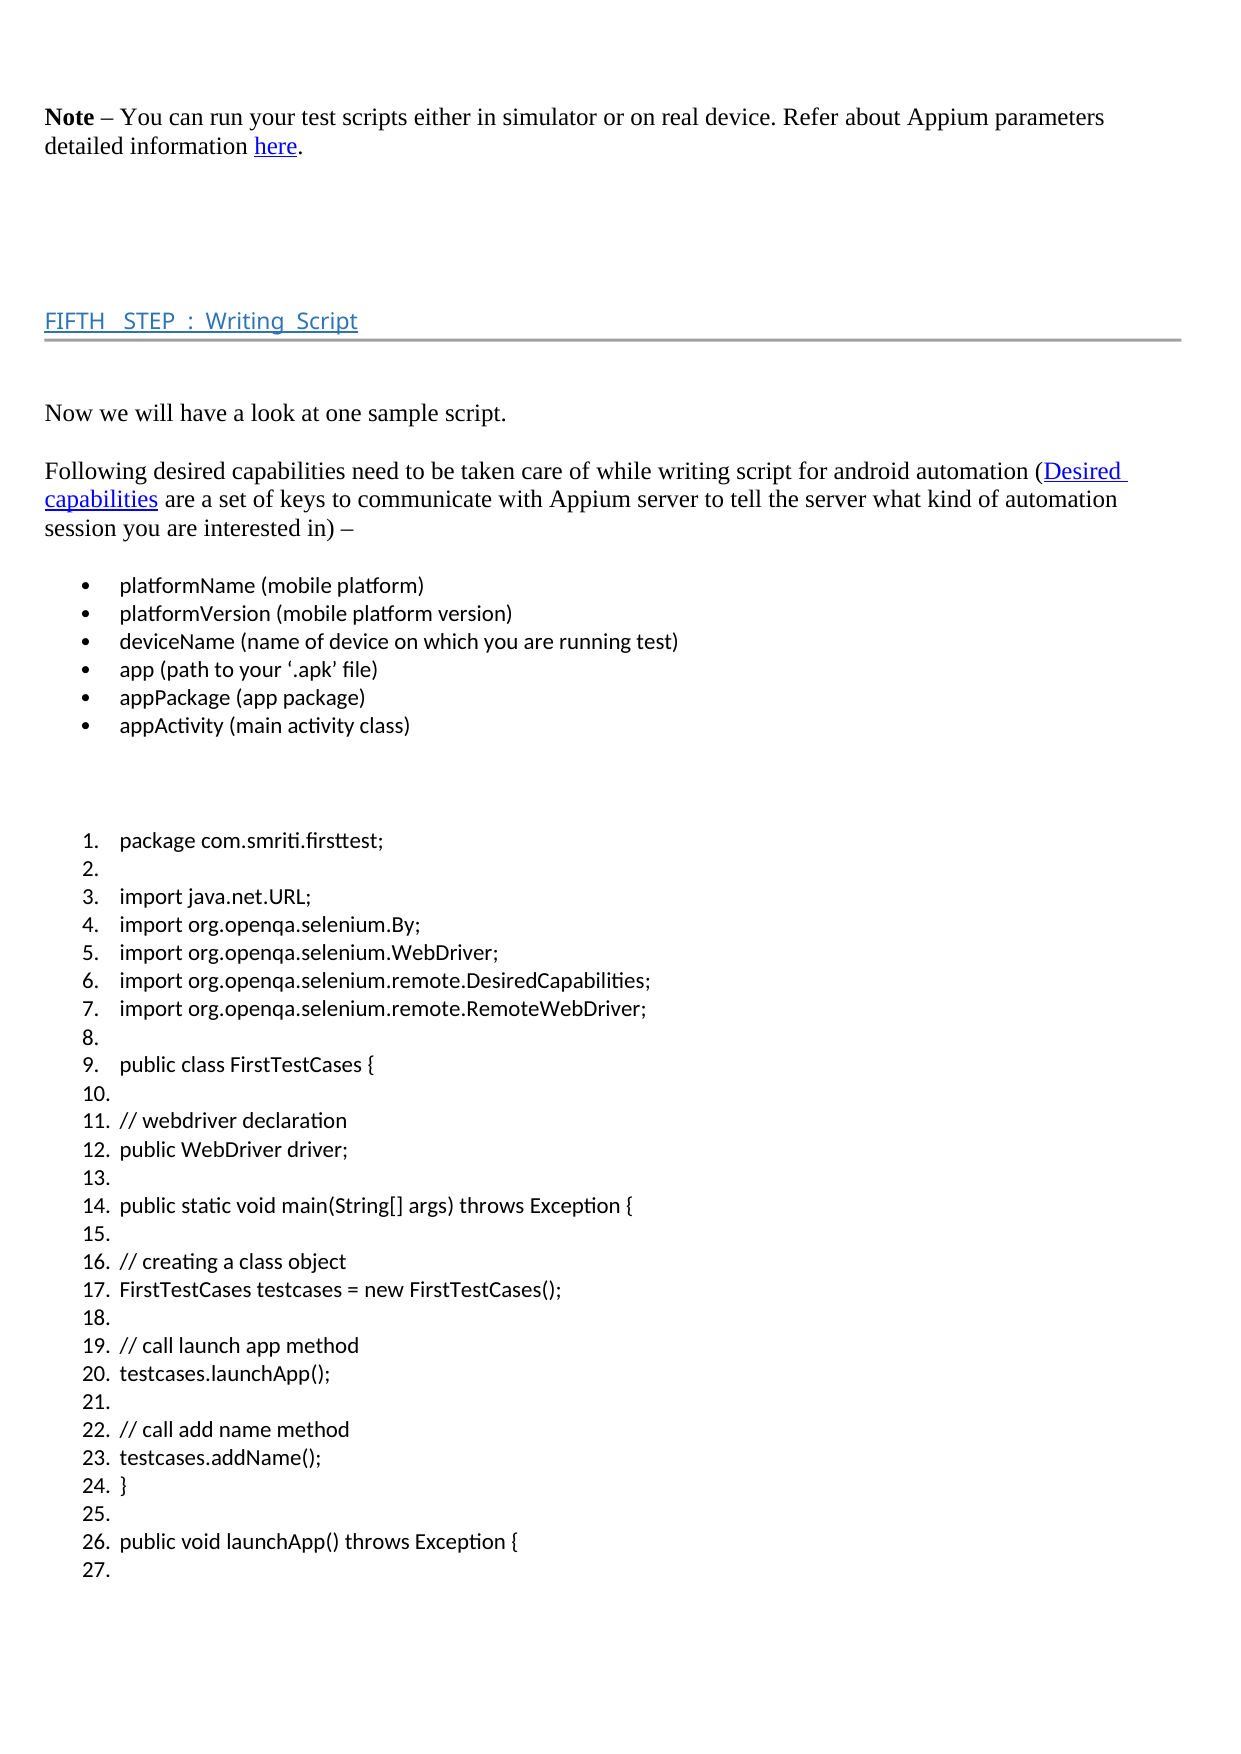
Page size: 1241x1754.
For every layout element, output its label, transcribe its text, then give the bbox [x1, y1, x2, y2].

list platformName (mobile platform) [82, 571, 1181, 599]
list // call add name method [82, 1415, 1181, 1443]
list // call launch app method [82, 1331, 1181, 1359]
list FirstTestCases testcases = new FirstTestCases(); [82, 1275, 1181, 1303]
list // creating a class object [82, 1247, 1181, 1275]
list // webdriver declaration [82, 1107, 1181, 1135]
list public void launchApp() throws Exception { [82, 1527, 1181, 1555]
list appActivity (main activity class) [82, 711, 1181, 739]
list public static void main(String[] args) throws Exception { [82, 1191, 1181, 1219]
list package com.smriti.firsttest; [82, 826, 1181, 854]
list deviceName (name of device on which you are running test) [82, 627, 1181, 655]
list public class FirstTestCases { [82, 1051, 1181, 1079]
subtitle FIFTH STEP : Writing Script [44, 305, 1181, 336]
list platformVersion (mobile platform version) [82, 599, 1181, 627]
list } [82, 1471, 1181, 1499]
list testcases.launchApp(); [82, 1359, 1181, 1387]
text Now we will have a look at one sample script. [44, 398, 1181, 427]
list import org.openqa.selenium.remote.DesiredCapabilities; [82, 967, 1181, 994]
list appPackage (app package) [82, 683, 1181, 711]
list testcases.addName(); [82, 1443, 1181, 1471]
list app (path to your ‘.apk’ file) [82, 655, 1181, 683]
list import org.openqa.selenium.remote.RemoteWebDriver; [82, 994, 1181, 1023]
list import org.openqa.selenium.WebDriver; [82, 938, 1181, 967]
text Note – You can run your test scripts either in simulator or on real device. Refer about Appium parameters detailed information here. [44, 102, 1181, 160]
list import java.net.URL; [82, 882, 1181, 911]
list import org.openqa.selenium.By; [82, 911, 1181, 938]
text Following desired capabilities need to be taken care of while writing script for android automation (Desired capabilities are a set of keys to communicate with Appium server to tell the server what kind of automation session you are interested in) – [44, 456, 1181, 542]
list public WebDriver driver; [82, 1135, 1181, 1163]
